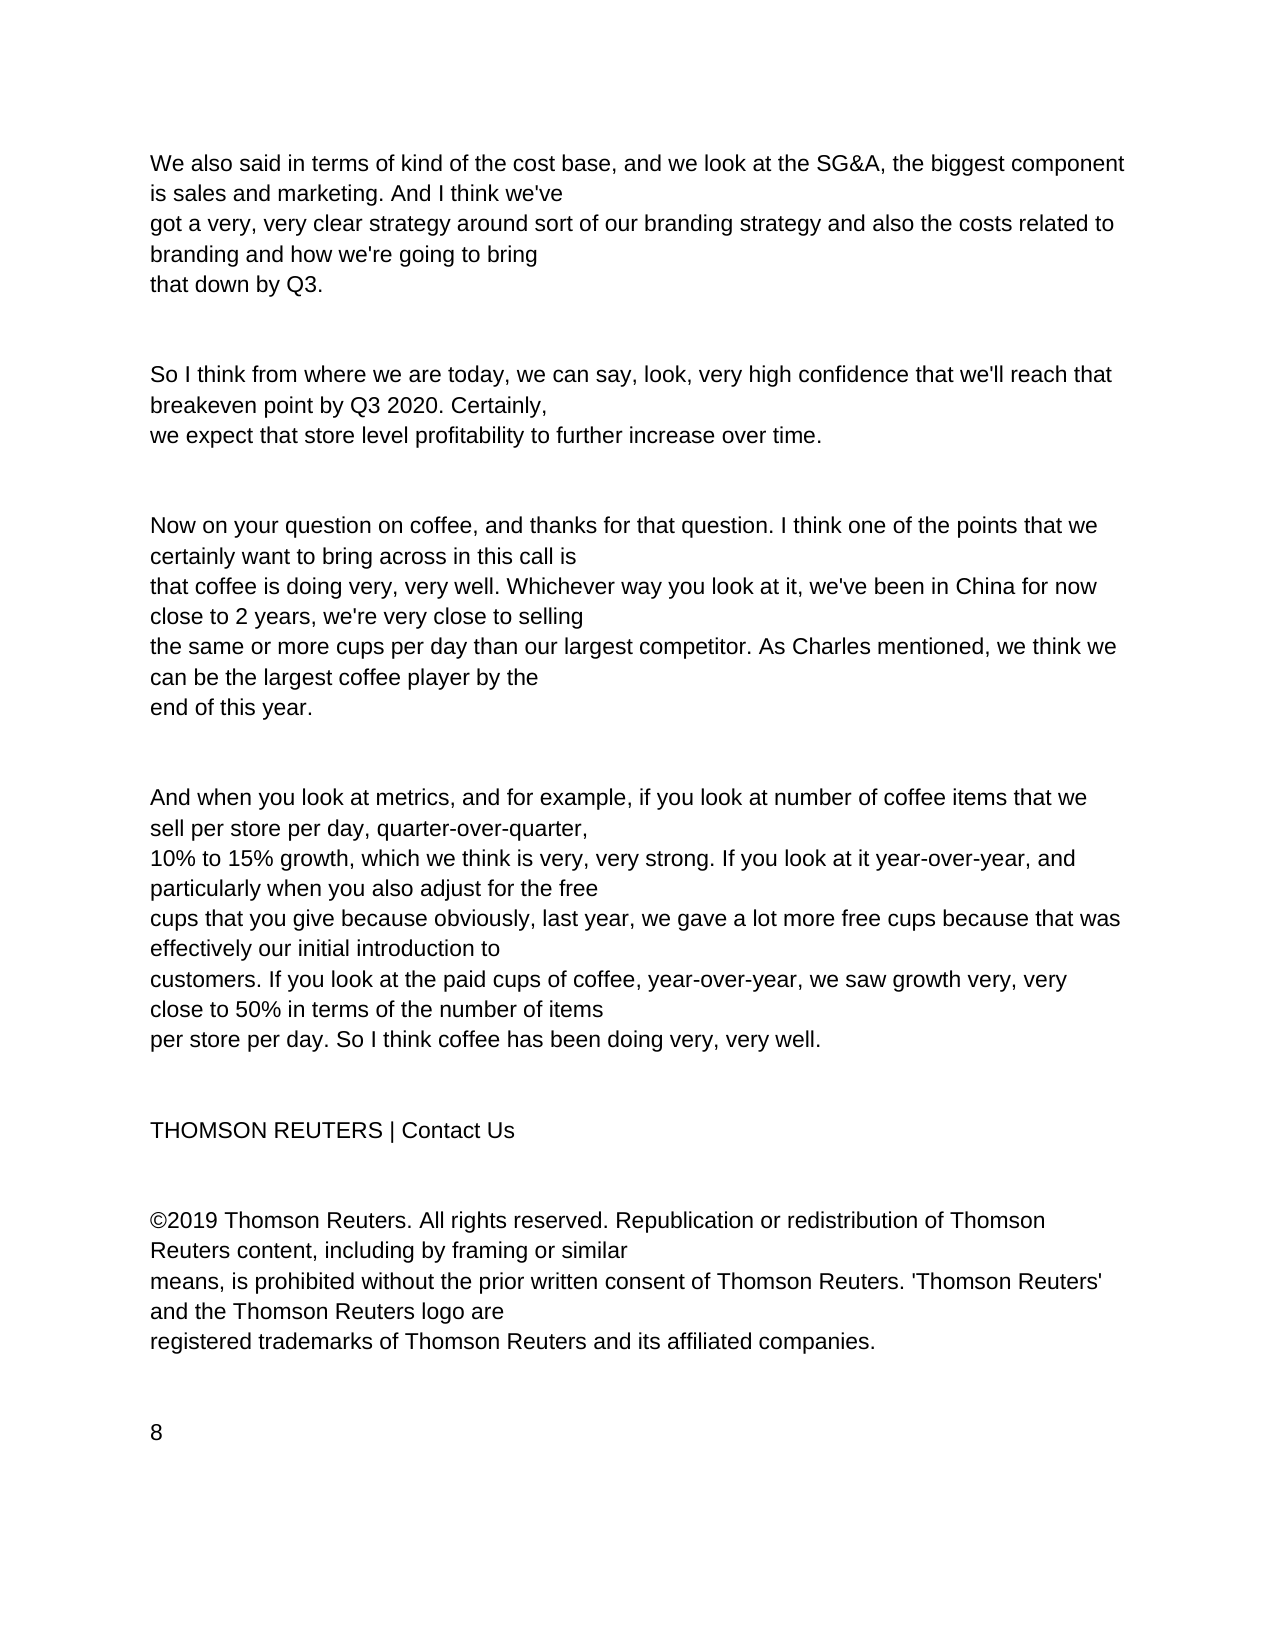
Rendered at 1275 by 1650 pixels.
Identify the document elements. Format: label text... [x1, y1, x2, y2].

text end of this year. [150, 694, 1125, 720]
text 10% to 15% growth, which we think is very, very strong. If you look at it year-over-year, and particularly when you also adjust for the free [150, 845, 1125, 901]
text And when you look at metrics, and for example, if you look at number of coffee items that we sell per store per day, quarter-over-quarter, [150, 784, 1125, 841]
text cups that you give because obviously, last year, we gave a lot more free cups because that was effectively our initial introduction to [150, 905, 1125, 962]
text THOMSON REUTERS | Contact Us [150, 1117, 1125, 1143]
text the same or more cups per day than our largest competitor. As Charles mentioned, we think we can be the largest coffee player by the [150, 633, 1125, 690]
text that down by Q3. [150, 271, 1125, 297]
text registered trademarks of Thomson Reuters and its affiliated companies. [150, 1328, 1125, 1354]
text We also said in terms of kind of the cost base, and we look at the SG&A, the biggest component is sales and marketing. And I think we've [150, 150, 1125, 207]
text got a very, very clear strategy around sort of our branding strategy and also the costs related to branding and how we're going to bring [150, 210, 1125, 267]
text Now on your question on coffee, and thanks for that question. I think one of the points that we certainly want to bring across in this call is [150, 512, 1125, 569]
text So I think from where we are today, we can say, look, very high confidence that we'll reach that breakeven point by Q3 2020. Certainly, [150, 361, 1125, 418]
text that coffee is doing very, very well. Whichever way you look at it, we've been in China for now close to 2 years, we're very close to selling [150, 573, 1125, 629]
text means, is prohibited without the prior written consent of Thomson Reuters. 'Thomson Reuters' and the Thomson Reuters logo are [150, 1268, 1125, 1324]
text customers. If you look at the paid cups of coffee, year-over-year, we saw growth very, very close to 50% in terms of the number of items [150, 966, 1125, 1022]
text ©2019 Thomson Reuters. All rights reserved. Republication or redistribution of Thomson Reuters content, including by framing or similar [150, 1207, 1125, 1264]
text we expect that store level profitability to further increase over time. [150, 422, 1125, 448]
text per store per day. So I think coffee has been doing very, very well. [150, 1026, 1125, 1052]
text 8 [150, 1419, 1125, 1445]
